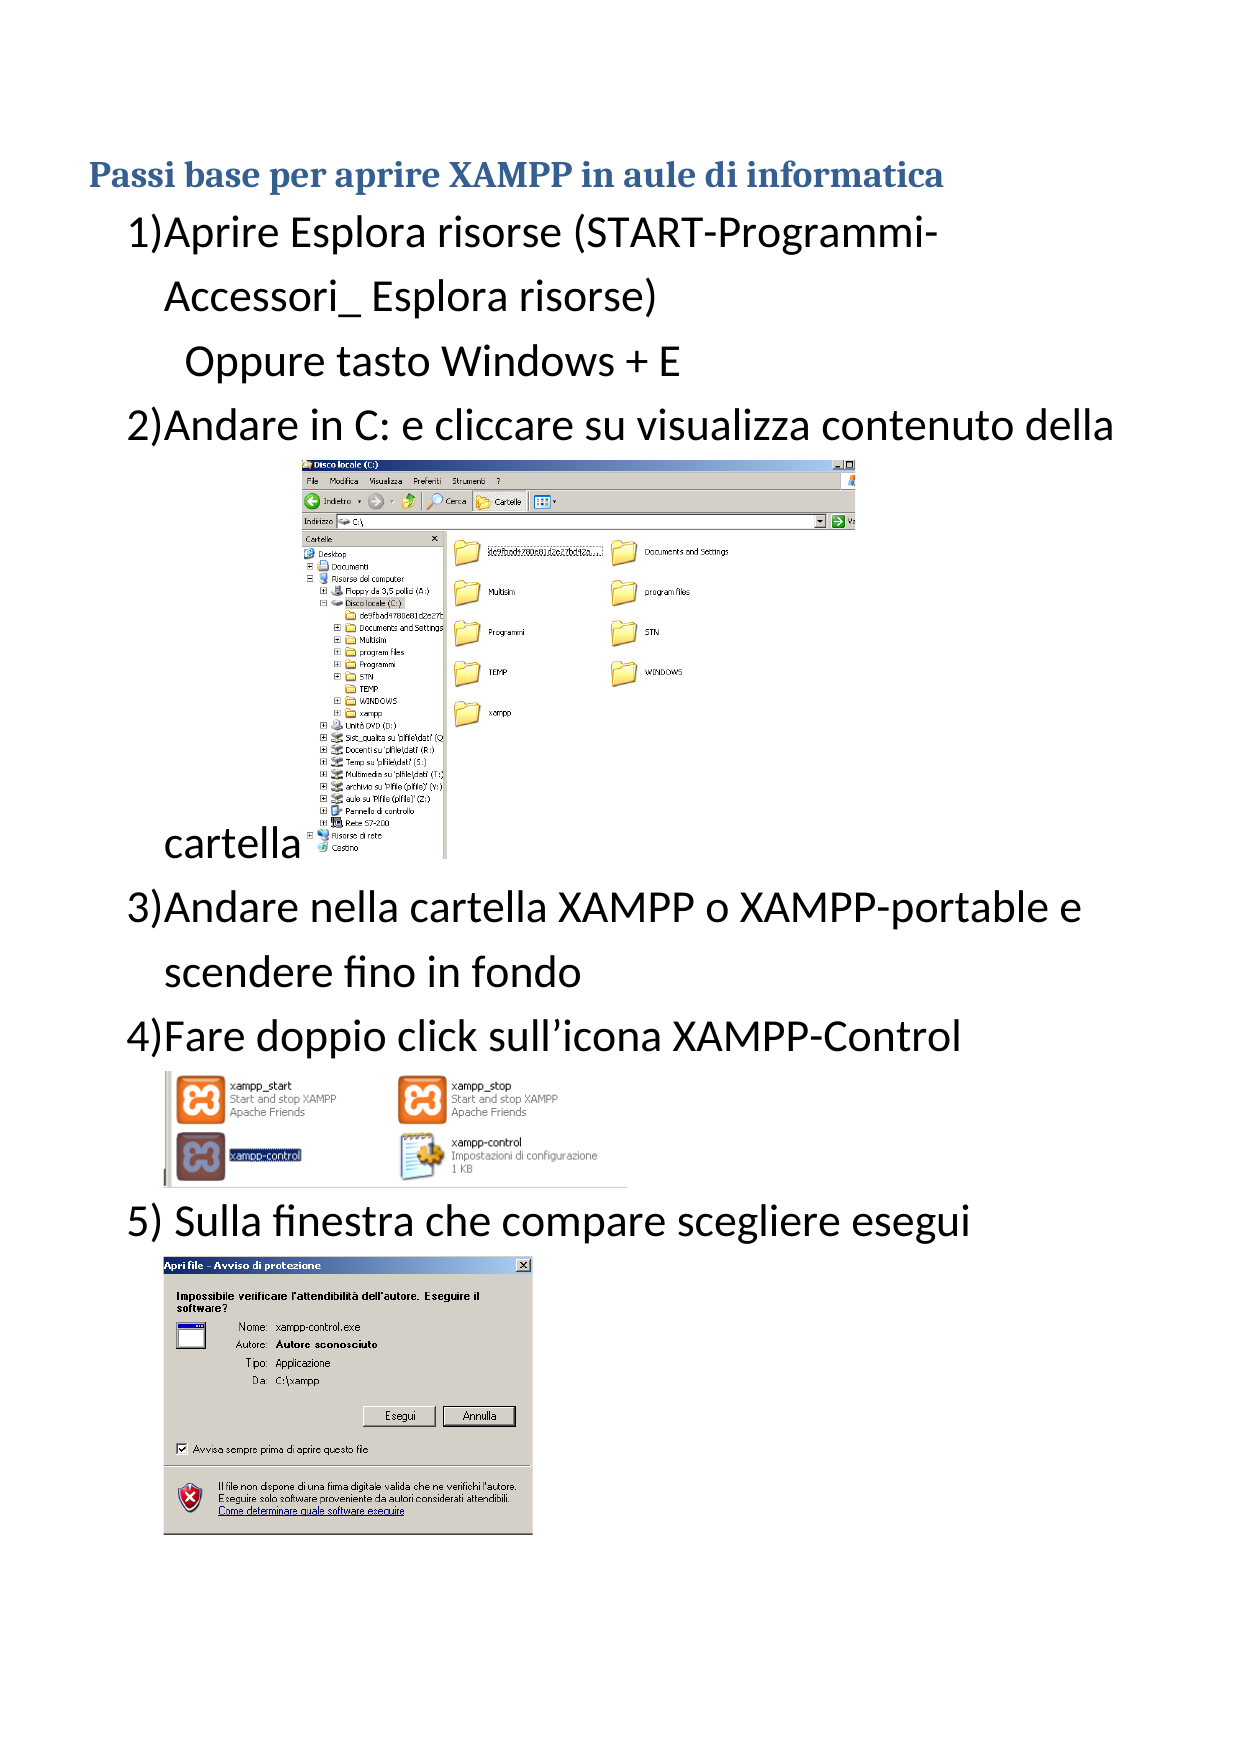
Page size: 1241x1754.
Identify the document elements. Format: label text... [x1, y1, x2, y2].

subtitle Passi base per aprire XAMPP in aule di informatica [89, 153, 1122, 197]
picture [302, 460, 856, 859]
picture [163, 1256, 533, 1535]
list Aprire Esplora risorse (START-Programmi-Accessori_ Esplora risorse) Oppure tasto Windows + E [126, 203, 1122, 387]
list Fare doppio click sull’icona XAMPP-Control [126, 1007, 1122, 1063]
picture [163, 1071, 628, 1188]
list Sulla finestra che compare scegliere esegui [126, 1192, 1122, 1248]
list Andare nella cartella XAMPP o XAMPP-portable e scendere fino in fondo [126, 878, 1122, 998]
